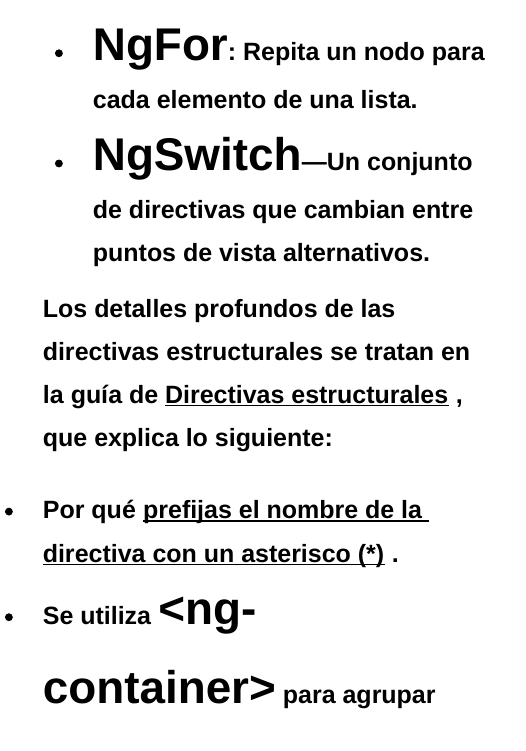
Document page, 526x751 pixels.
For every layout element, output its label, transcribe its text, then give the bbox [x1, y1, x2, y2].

list NgFor: Repita un nodo para cada elemento de una lista. [55, 18, 507, 113]
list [5, 582, 482, 713]
list Por qué prefijas el nombre de la directiva con un asterisco (*) . [5, 495, 482, 567]
list NgSwitch—Un conjunto de directivas que cambian entre puntos de vista alternativos. [55, 128, 507, 267]
text Los detalles profundos de las directivas estructurales se tratan en la guía de Directivas estructurales , que explica lo siguiente: [43, 294, 482, 452]
